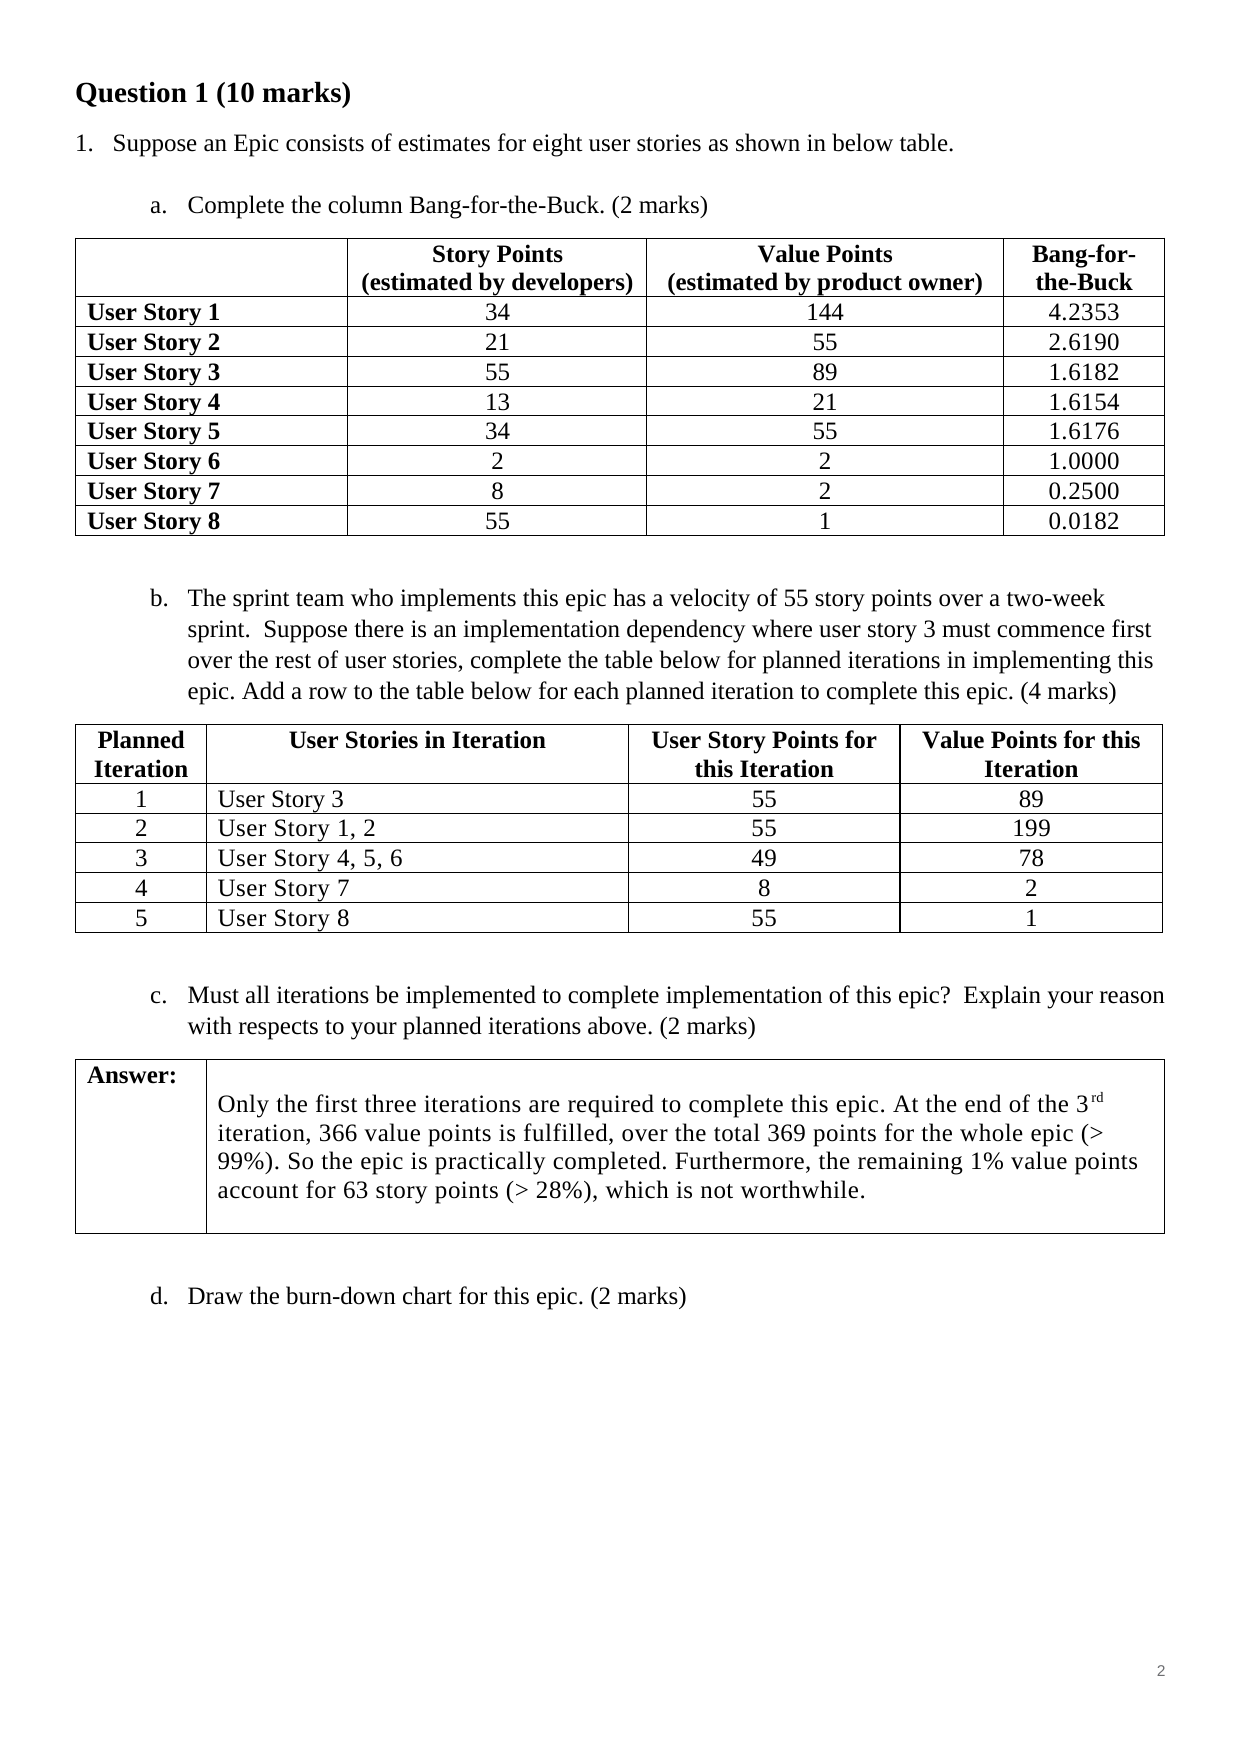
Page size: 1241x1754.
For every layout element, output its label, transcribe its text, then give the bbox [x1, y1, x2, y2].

list Complete the column Bang-for-the-Buck. (2 marks) [150, 190, 1165, 219]
table_cell 13 [348, 387, 646, 415]
table_cell 1.6182 [1004, 357, 1164, 386]
table_cell User Story 5 [76, 416, 347, 445]
table_cell 34 [348, 297, 646, 326]
table_cell User Story 4, 5, 6 [207, 843, 628, 872]
table_cell 0.0182 [1004, 506, 1164, 534]
table_cell User Story 1 [76, 297, 347, 326]
table_cell 4 [76, 873, 206, 902]
table_cell 1.0000 [1004, 446, 1164, 475]
table_cell User Story 8 [76, 506, 347, 534]
table_cell 78 [901, 843, 1162, 872]
table_header Bang-for-the-Buck [1004, 239, 1164, 296]
list Suppose an Epic consists of estimates for eight user stories as shown in below table. [75, 128, 1165, 157]
table_cell User Story 3 [76, 357, 347, 386]
list The sprint team who implements this epic has a velocity of 55 story points over a two-week sprint. Suppose there is an implementation dependency where user story 3 must commence first over the rest of user stories, complete the table below for planned iterations in implementing this epic. Add a row to the table below for each planned iteration to complete this epic. (4 marks) [150, 583, 1165, 705]
table_cell 49 [629, 843, 899, 872]
table_cell 55 [647, 416, 1003, 445]
table_cell 89 [647, 357, 1003, 386]
table_cell 1 [647, 506, 1003, 534]
table_cell 21 [647, 387, 1003, 415]
table_cell User Story 6 [76, 446, 347, 475]
table_cell 34 [348, 416, 646, 445]
table_cell User Story 7 [76, 476, 347, 505]
table_cell 2 [76, 814, 206, 842]
text Question 1 (10 marks) [75, 75, 1165, 108]
table_cell 55 [647, 327, 1003, 356]
table_header Story Points (estimated by developers) [348, 239, 646, 296]
list Draw the burn-down chart for this epic. (2 marks) [150, 1281, 1165, 1310]
table_cell 2.6190 [1004, 327, 1164, 356]
table_cell User Story 7 [207, 873, 628, 902]
table_cell User Story 8 [207, 903, 628, 932]
table_cell User Story 2 [76, 327, 347, 356]
table_cell 2 [647, 446, 1003, 475]
table_cell 55 [629, 814, 899, 842]
table_cell 1 [76, 784, 206, 812]
table_cell 1 [901, 903, 1162, 932]
table_header User Stories in Iteration [207, 725, 628, 783]
table_cell 2 [647, 476, 1003, 505]
table_cell 3 [76, 843, 206, 872]
table_header User Story Points for this Iteration [629, 725, 899, 783]
table_cell User Story 4 [76, 387, 347, 415]
table_cell 55 [348, 357, 646, 386]
table_cell 8 [629, 873, 899, 902]
table_header Only the first three iterations are required to complete this epic. At the end of the 3rd iteration, 366 value points is fulfilled, over the total 369 points for the whole epic (> 99%). So the epic is practically completed. Furthermore, the remaining 1% value points account for 63 story points (> 28%), which is not worthwhile. [207, 1060, 1164, 1233]
table_header Value Points for this Iteration [901, 725, 1162, 783]
table_cell 55 [629, 903, 899, 932]
table_cell 21 [348, 327, 646, 356]
table_cell 55 [629, 784, 899, 812]
table_cell 2 [901, 873, 1162, 902]
table_cell 4.2353 [1004, 297, 1164, 326]
table_cell 5 [76, 903, 206, 932]
table_header Planned Iteration [76, 725, 206, 783]
list Must all iterations be implemented to complete implementation of this epic? Explain your reason with respects to your planned iterations above. (2 marks) [150, 980, 1165, 1040]
table_cell 199 [901, 814, 1162, 842]
table_cell 1.6176 [1004, 416, 1164, 445]
table_header Answer: [76, 1060, 206, 1233]
table_cell User Story 1, 2 [207, 814, 628, 842]
table_cell 144 [647, 297, 1003, 326]
table_header [76, 239, 347, 296]
table_cell User Story 3 [207, 784, 628, 812]
table_cell 55 [348, 506, 646, 534]
table_cell 0.2500 [1004, 476, 1164, 505]
table_cell 89 [901, 784, 1162, 812]
table_cell 1.6154 [1004, 387, 1164, 415]
table_cell 2 [348, 446, 646, 475]
table_header Value Points (estimated by product owner) [647, 239, 1003, 296]
table_cell 8 [348, 476, 646, 505]
